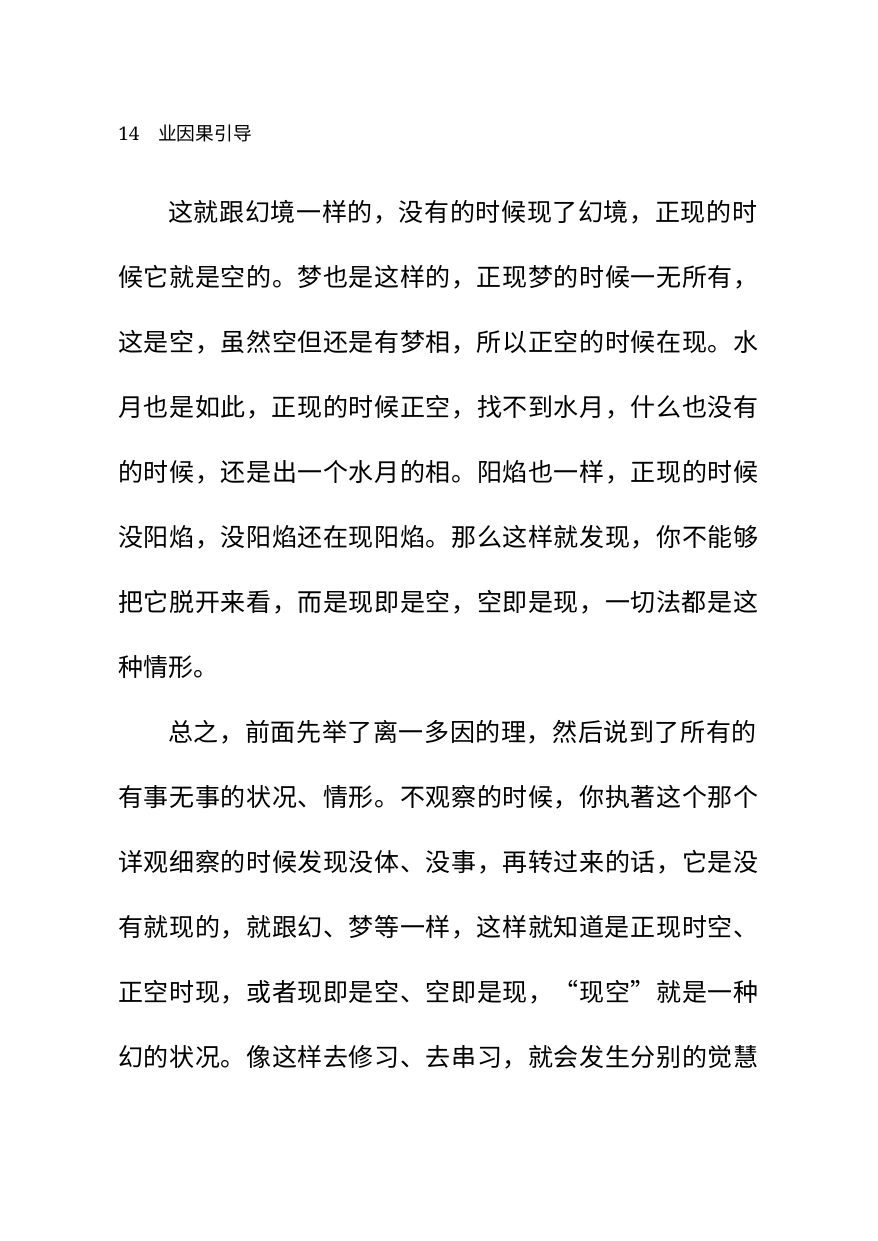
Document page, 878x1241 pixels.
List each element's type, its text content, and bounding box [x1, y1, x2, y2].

text 这就跟幻境一样的，没有的时候现了幻境，正现的时候它就是空的。梦也是这样的，正现梦的时候一无所有，这是空，虽然空但还是有梦相，所以正空的时候在现。水月也是如此，正现的时候正空，找不到水月，什么也没有的时候，还是出一个水月的相。阳焰也一样，正现的时候没阳焰，没阳焰还在现阳焰。那么这样就发现，你不能够把它脱开来看，而是现即是空，空即是现，一切法都是这种情形。 [118, 178, 759, 698]
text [118, 698, 759, 1088]
